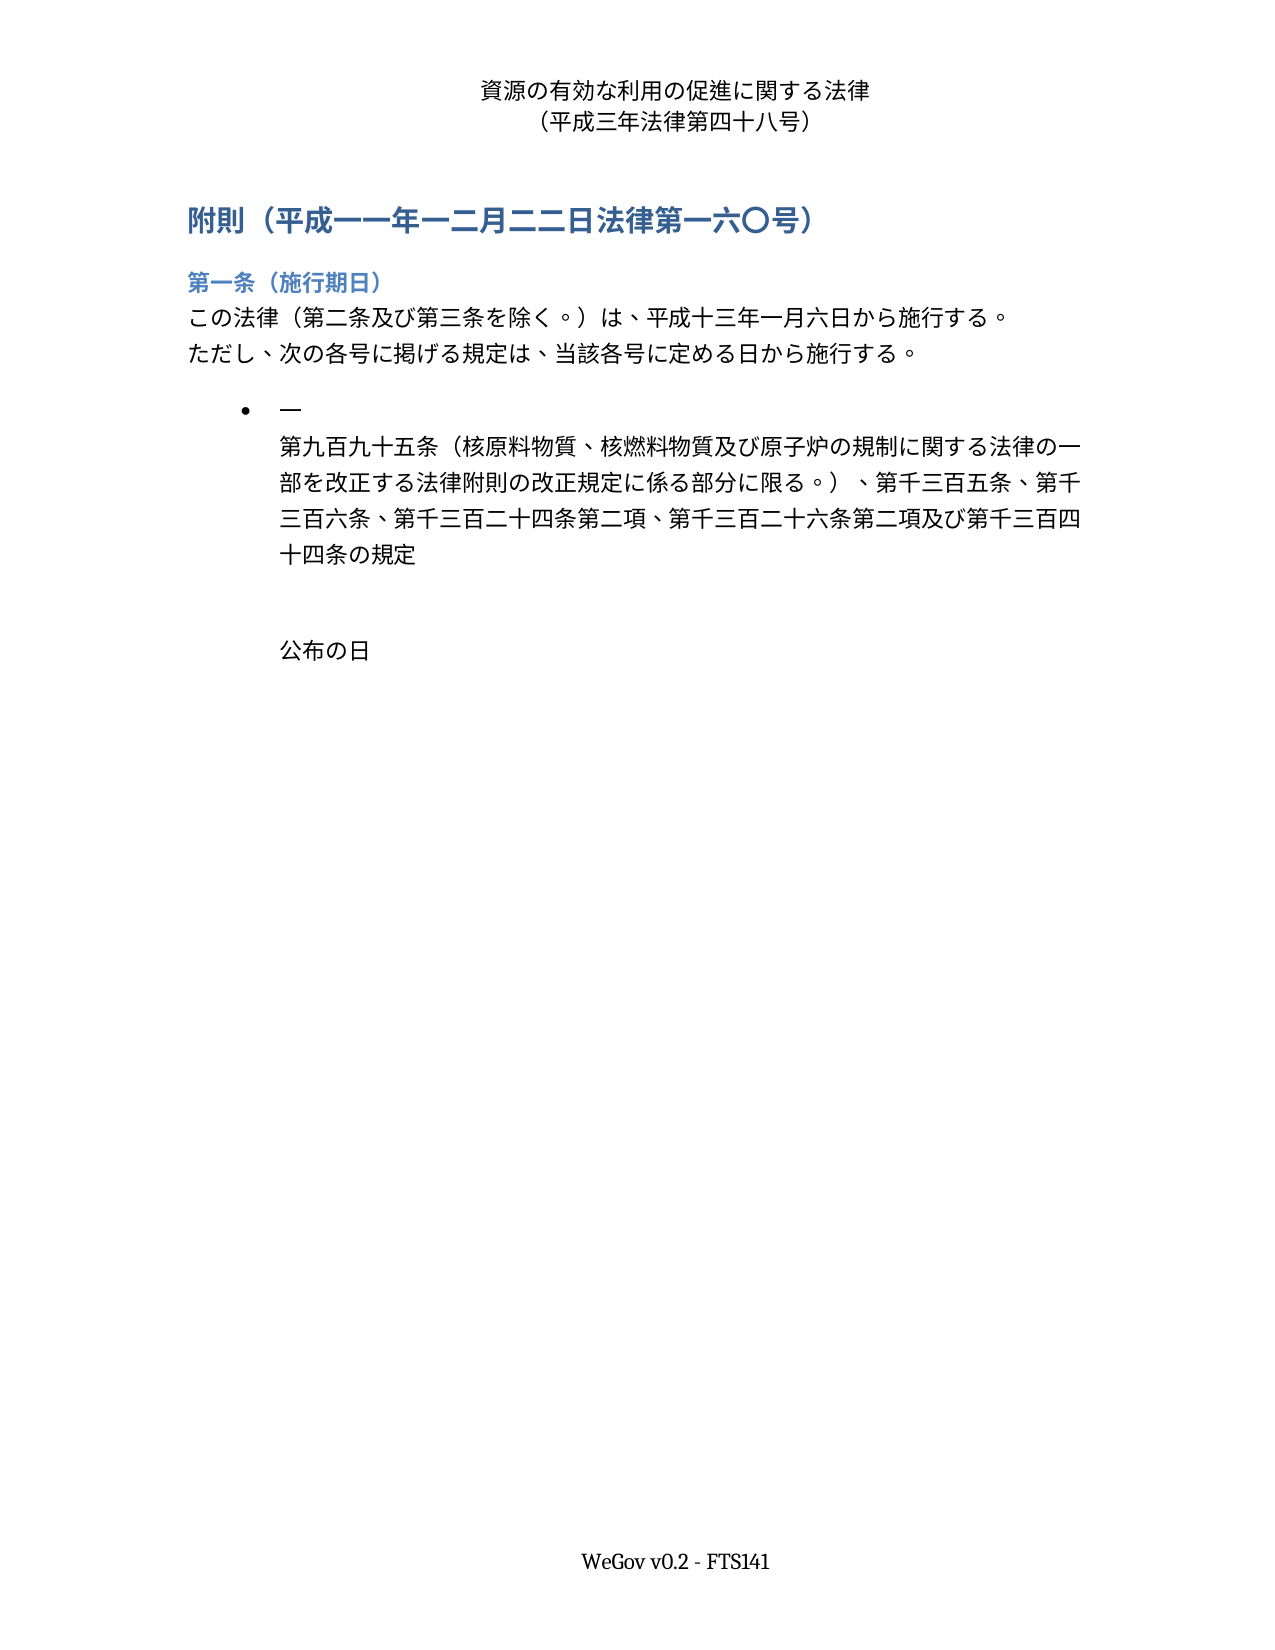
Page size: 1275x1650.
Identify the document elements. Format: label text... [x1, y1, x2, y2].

list 一 第九百九十五条（核原料物質、核燃料物質及び原子炉の規制に関する法律の一部を改正する法律附則の改正規定に係る部分に限る。）、第千三百五条、第千三百六条、第千三百二十四条第二項、第千三百二十六条第二項及び第千三百四十四条の規定 公布の日 [242, 395, 1087, 666]
subtitle 第一条（施行期日） [187, 266, 1087, 298]
text この法律（第二条及び第三条を除く。）は、平成十三年一月六日から施行する。 ただし、次の各号に掲げる規定は、当該各号に定める日から施行する。 [187, 302, 1087, 369]
subtitle 附則（平成一一年一二月二二日法律第一六〇号） [187, 200, 1087, 240]
